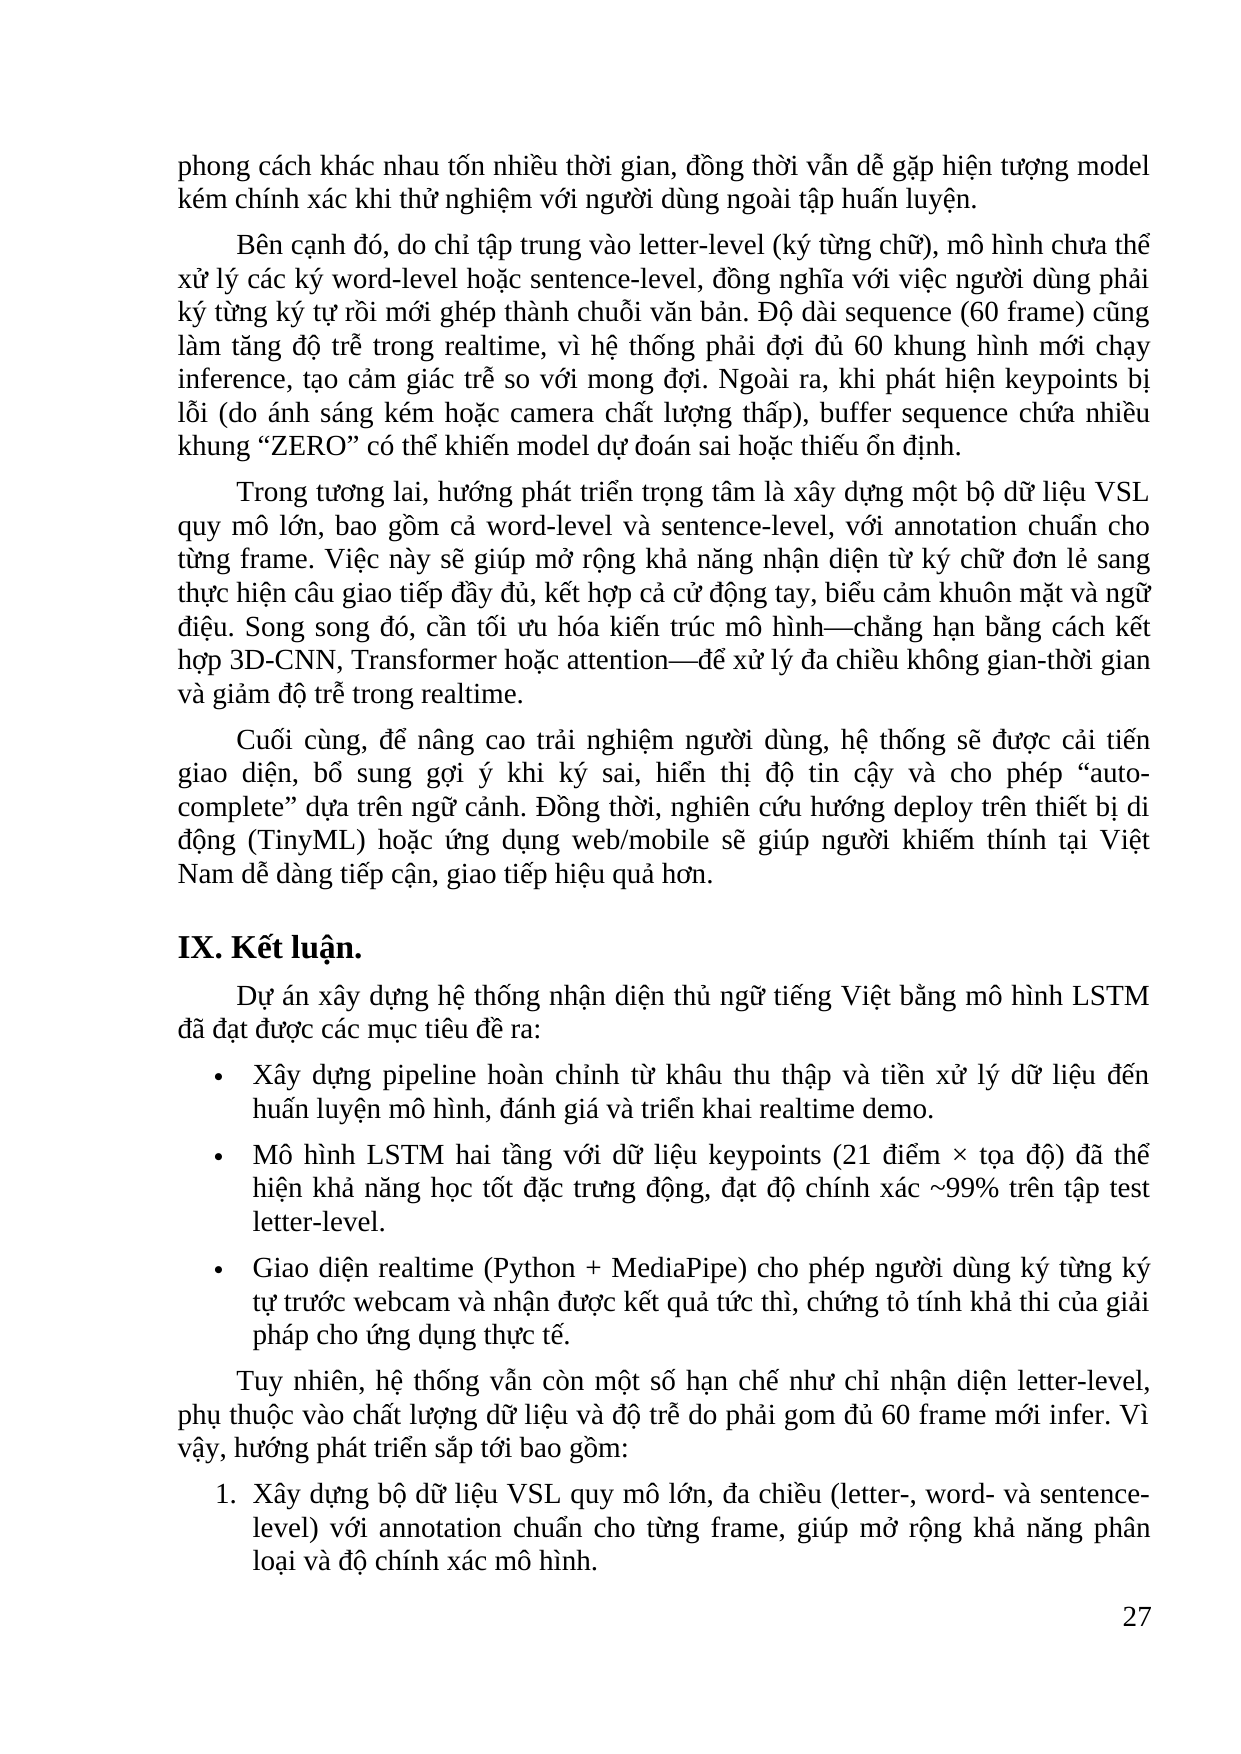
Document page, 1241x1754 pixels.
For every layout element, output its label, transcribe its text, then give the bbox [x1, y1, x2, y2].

list Xây dựng bộ dữ liệu VSL quy mô lớn, đa chiều (letter‐, word‐ và sentence‐level) với annotation chuẩn cho từng frame, giúp mở rộng khả năng phân loại và độ chính xác mô hình. [215, 1476, 1152, 1577]
text Trong tương lai, hướng phát triển trọng tâm là xây dựng một bộ dữ liệu VSL quy mô lớn, bao gồm cả word‐level và sentence‐level, với annotation chuẩn cho từng frame. Việc này sẽ giúp mở rộng khả năng nhận diện từ ký chữ đơn lẻ sang thực hiện câu giao tiếp đầy đủ, kết hợp cả cử động tay, biểu cảm khuôn mặt và ngữ điệu. Song song đó, cần tối ưu hóa kiến trúc mô hình—chẳng hạn bằng cách kết hợp 3D‐CNN, Transformer hoặc attention—để xử lý đa chiều không gian‐thời gian và giảm độ trễ trong realtime. [177, 474, 1152, 709]
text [177, 148, 1152, 215]
text Tuy nhiên, hệ thống vẫn còn một số hạn chế như chỉ nhận diện letter‐level, phụ thuộc vào chất lượng dữ liệu và độ trễ do phải gom đủ 60 frame mới infer. Vì vậy, hướng phát triển sắp tới bao gồm: [177, 1363, 1152, 1464]
list Giao diện realtime (Python + MediaPipe) cho phép người dùng ký từng ký tự trước webcam và nhận được kết quả tức thì, chứng tỏ tính khả thi của giải pháp cho ứng dụng thực tế. [215, 1250, 1152, 1351]
list Mô hình LSTM hai tầng với dữ liệu keypoints (21 điểm × tọa độ) đã thể hiện khả năng học tốt đặc trưng động, đạt độ chính xác ~99% trên tập test letter‐level. [215, 1137, 1152, 1238]
subtitle IX. Kết luận. [177, 927, 1152, 965]
text Bên cạnh đó, do chỉ tập trung vào letter‐level (ký từng chữ), mô hình chưa thể xử lý các ký word‐level hoặc sentence‐level, đồng nghĩa với việc người dùng phải ký từng ký tự rồi mới ghép thành chuỗi văn bản. Độ dài sequence (60 frame) cũng làm tăng độ trễ trong realtime, vì hệ thống phải đợi đủ 60 khung hình mới chạy inference, tạo cảm giác trễ so với mong đợi. Ngoài ra, khi phát hiện keypoints bị lỗi (do ánh sáng kém hoặc camera chất lượng thấp), buffer sequence chứa nhiều khung “ZERO” có thể khiến model dự đoán sai hoặc thiếu ổn định. [177, 227, 1152, 462]
text Cuối cùng, để nâng cao trải nghiệm người dùng, hệ thống sẽ được cải tiến giao diện, bổ sung gợi ý khi ký sai, hiển thị độ tin cậy và cho phép “auto‐complete” dựa trên ngữ cảnh. Đồng thời, nghiên cứu hướng deploy trên thiết bị di động (TinyML) hoặc ứng dụng web/mobile sẽ giúp người khiếm thính tại Việt Nam dễ dàng tiếp cận, giao tiếp hiệu quả hơn. [177, 722, 1152, 889]
list Xây dựng pipeline hoàn chỉnh từ khâu thu thập và tiền xử lý dữ liệu đến huấn luyện mô hình, đánh giá và triển khai realtime demo. [215, 1057, 1152, 1124]
text Dự án xây dựng hệ thống nhận diện thủ ngữ tiếng Việt bằng mô hình LSTM đã đạt được các mục tiêu đề ra: [177, 978, 1152, 1045]
